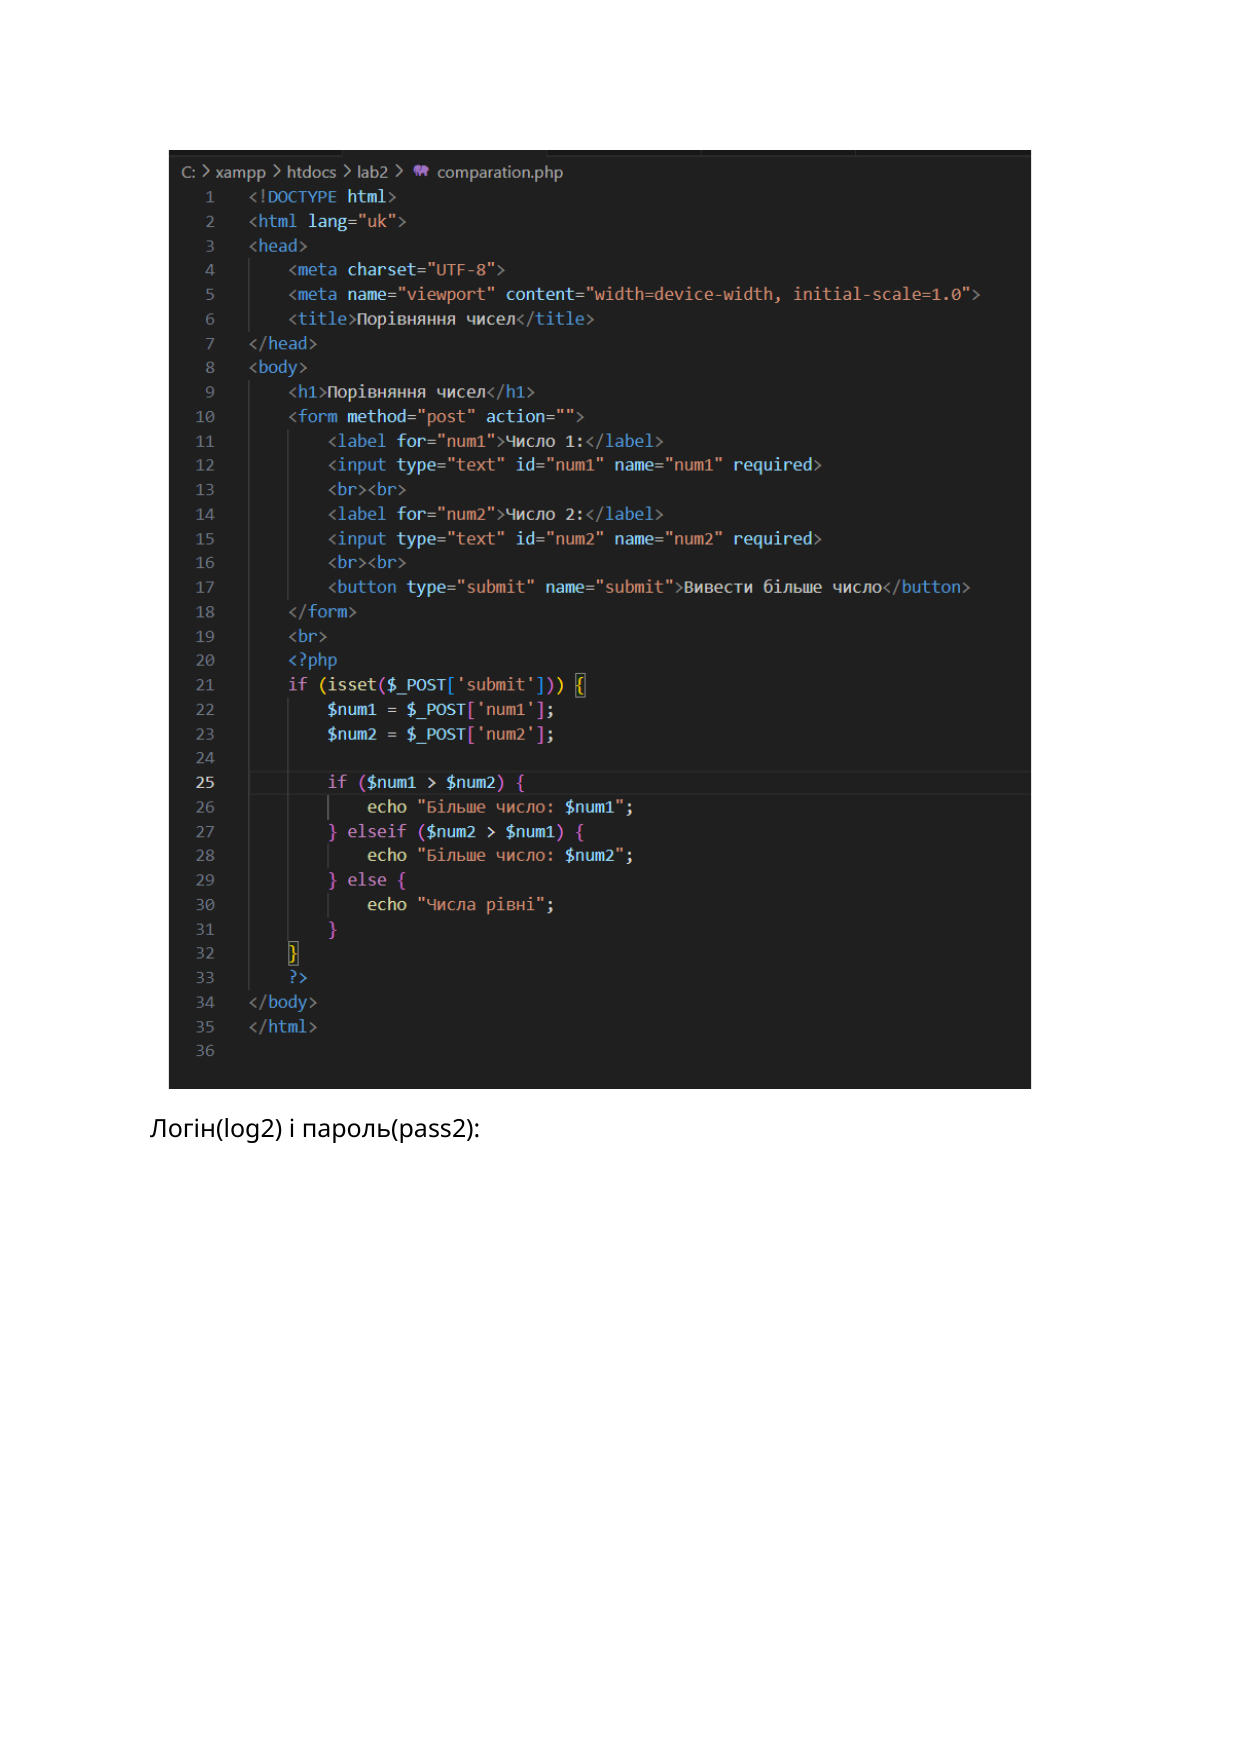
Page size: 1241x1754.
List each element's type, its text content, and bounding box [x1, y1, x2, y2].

text Логін(log2) і пароль(pass2): [150, 1111, 1090, 1145]
